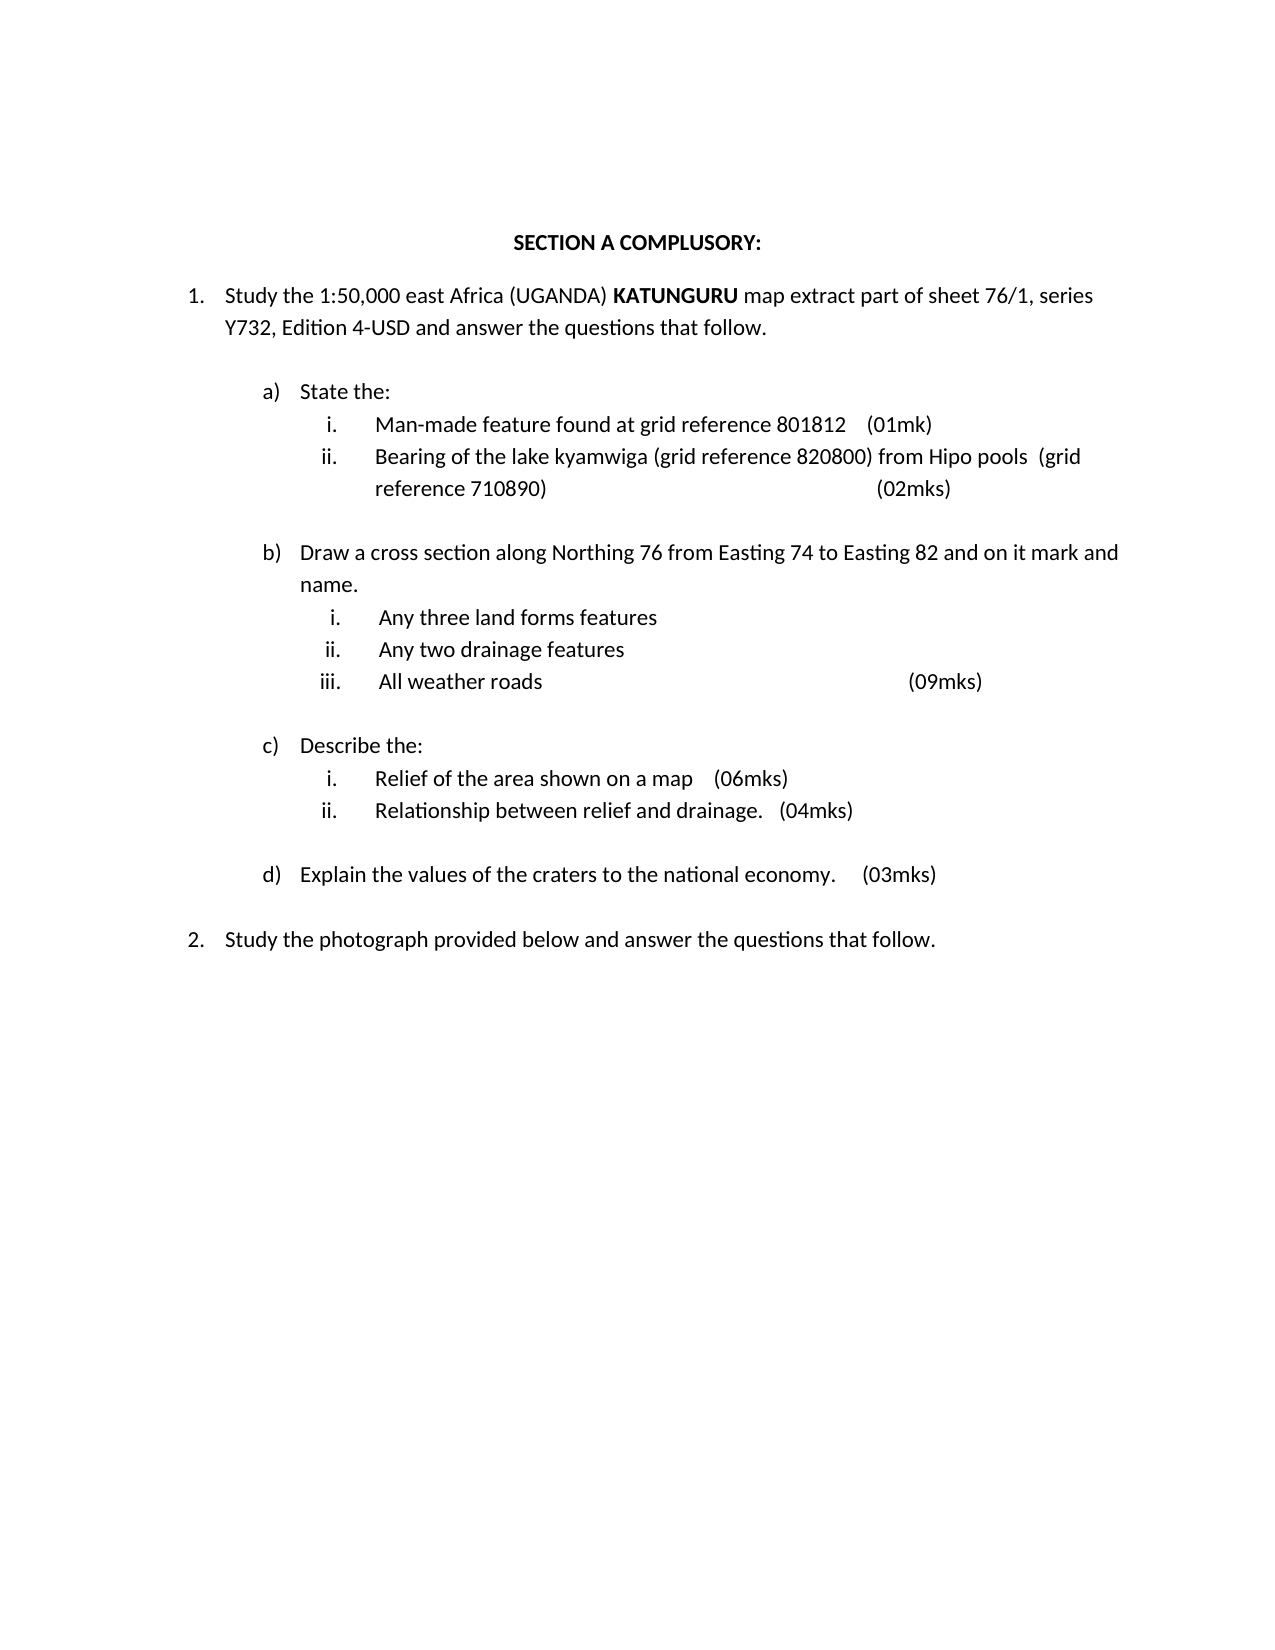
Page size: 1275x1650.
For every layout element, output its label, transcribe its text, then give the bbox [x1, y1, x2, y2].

text SECTION A COMPLUSORY: [150, 228, 1125, 256]
list Study the 1:50,000 east Africa (UGANDA) KATUNGURU map extract part of sheet 76/1, series Y732, Edition 4-USD and answer the questions that follow. [187, 281, 1125, 341]
list Relief of the area shown on a map (06mks) [337, 764, 1125, 792]
list Any two drainage features [341, 635, 1125, 663]
list All weather roads (09mks) [341, 667, 1125, 695]
list Any three land forms features [341, 603, 1125, 631]
list Describe the: [262, 732, 1125, 759]
list Relationship between relief and drainage. (04mks) [337, 796, 1125, 824]
list Bearing of the lake kyamwiga (grid reference 820800) from Hipo pools (grid reference 710890) (02mks) [337, 442, 1125, 502]
list Draw a cross section along Northing 76 from Easting 74 to Easting 82 and on it mark and name. [262, 538, 1125, 599]
list Study the photograph provided below and answer the questions that follow. [187, 925, 1125, 953]
list State the: [262, 377, 1125, 406]
list Man-made feature found at grid reference 801812 (01mk) [337, 410, 1125, 438]
list Explain the values of the craters to the national economy. (03mks) [262, 860, 1125, 888]
